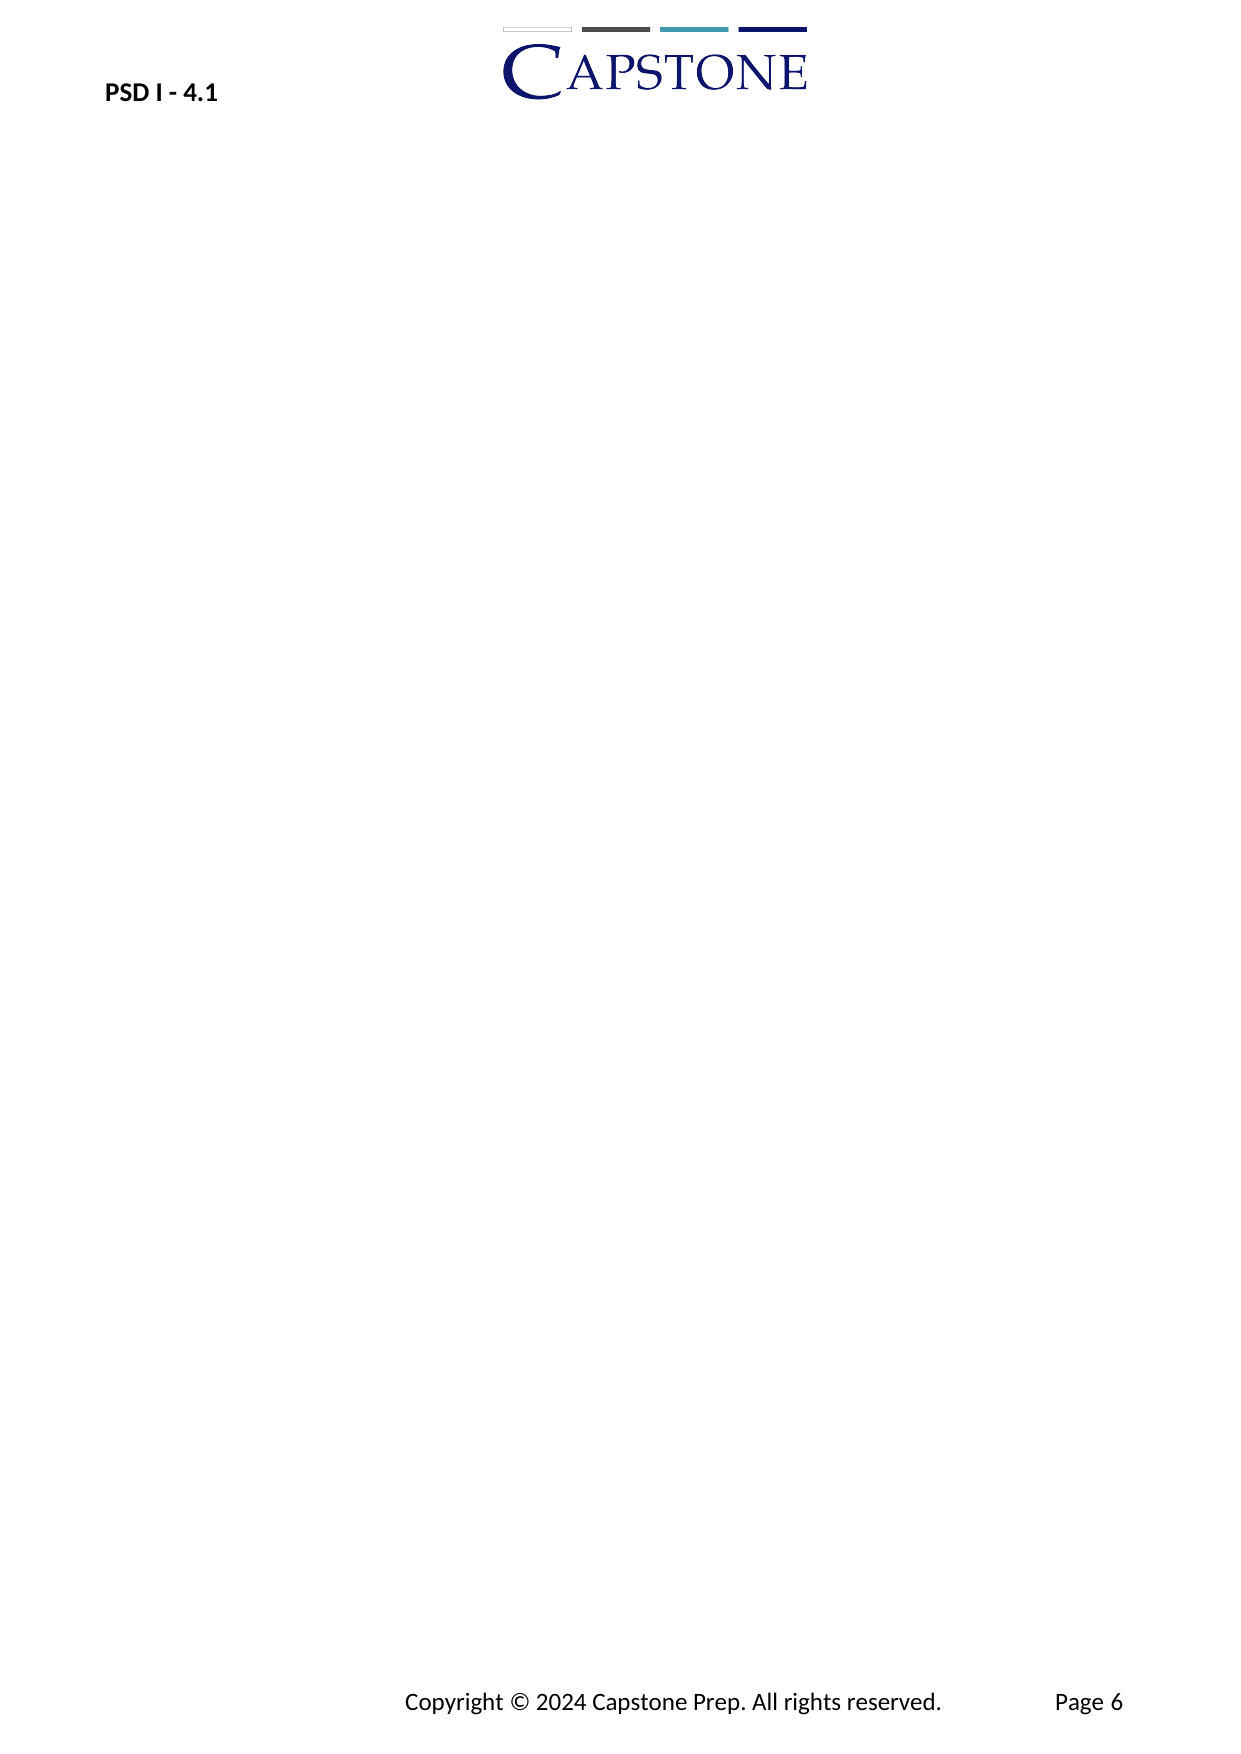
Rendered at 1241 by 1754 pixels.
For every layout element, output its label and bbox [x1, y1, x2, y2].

picture [495, 18, 816, 106]
